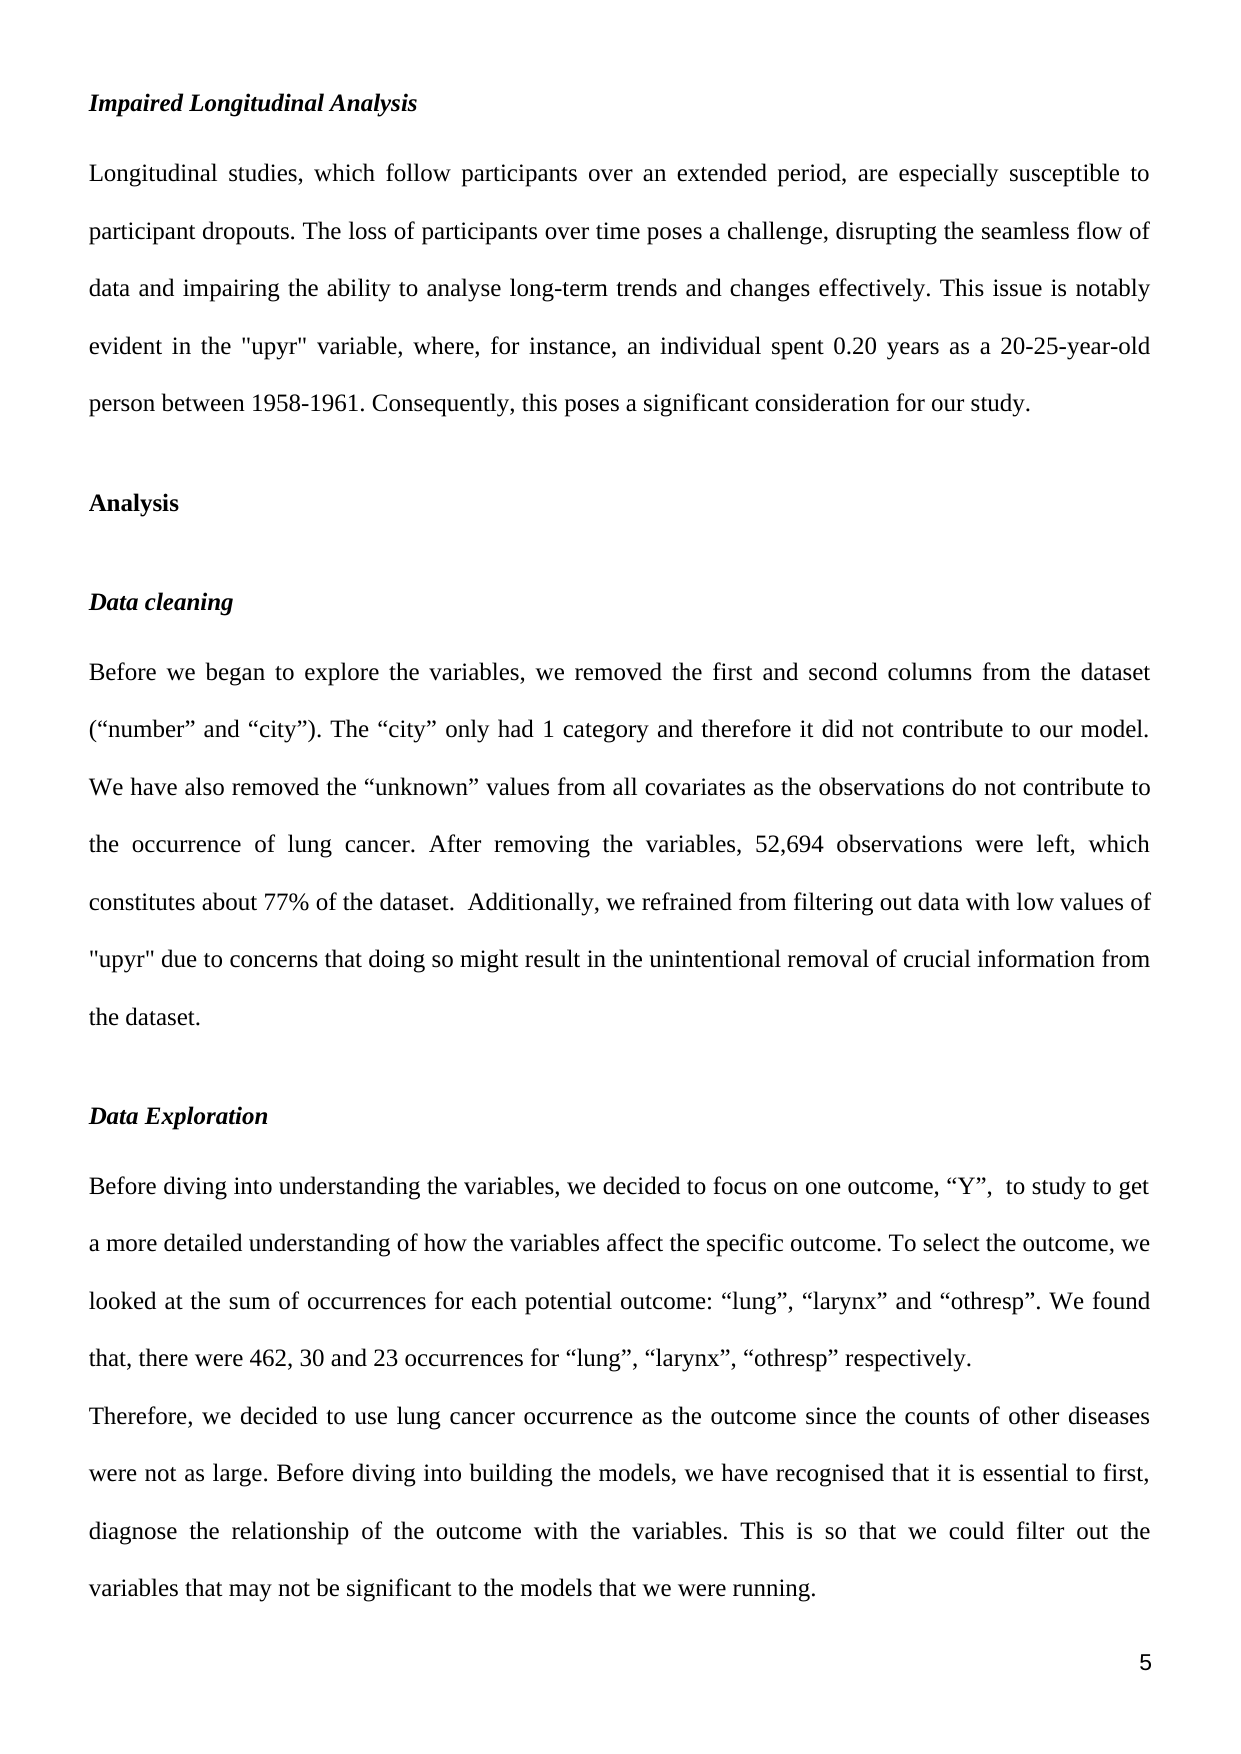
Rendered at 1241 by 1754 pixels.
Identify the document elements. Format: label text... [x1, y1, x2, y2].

text Before we began to explore the variables, we removed the first and second columns from the dataset (“number” and “city”). The “city” only had 1 category and therefore it did not contribute to our model. We have also removed the “unknown” values from all covariates as the observations do not contribute to the occurrence of lung cancer. After removing the variables, 52,694 observations were left, which constitutes about 77% of the dataset. Additionally, we refrained from filtering out data with low values of "upyr" due to concerns that doing so might result in the unintentional removal of crucial information from the dataset. [88, 657, 1152, 1031]
text Before diving into understanding the variables, we decided to focus on one outcome, “Y”, to study to get a more detailed understanding of how the variables affect the specific outcome. To select the outcome, we looked at the sum of occurrences for each potential outcome: “lung”, “larynx” and “othresp”. We found that, there were 462, 30 and 23 occurrences for “lung”, “larynx”, “othresp” respectively. [88, 1171, 1152, 1372]
text Therefore, we decided to use lung cancer occurrence as the outcome since the counts of other diseases were not as large. Before diving into building the models, we have recognised that it is essential to first, diagnose the relationship of the outcome with the variables. This is so that we could filter out the variables that may not be significant to the models that we were running. [88, 1401, 1152, 1602]
subtitle Data cleaning [88, 587, 1152, 616]
subtitle Impaired Longitudinal Analysis [88, 88, 1152, 117]
subtitle Analysis [88, 488, 1152, 516]
subtitle Data Exploration [88, 1101, 1152, 1130]
text Longitudinal studies, which follow participants over an extended period, are especially susceptible to participant dropouts. The loss of participants over time poses a challenge, disrupting the seamless flow of data and impairing the ability to analyse long-term trends and changes effectively. This issue is notably evident in the "upyr" variable, where, for instance, an individual spent 0.20 years as a 20-25-year-old person between 1958-1961. Consequently, this poses a significant consideration for our study. [88, 158, 1152, 417]
